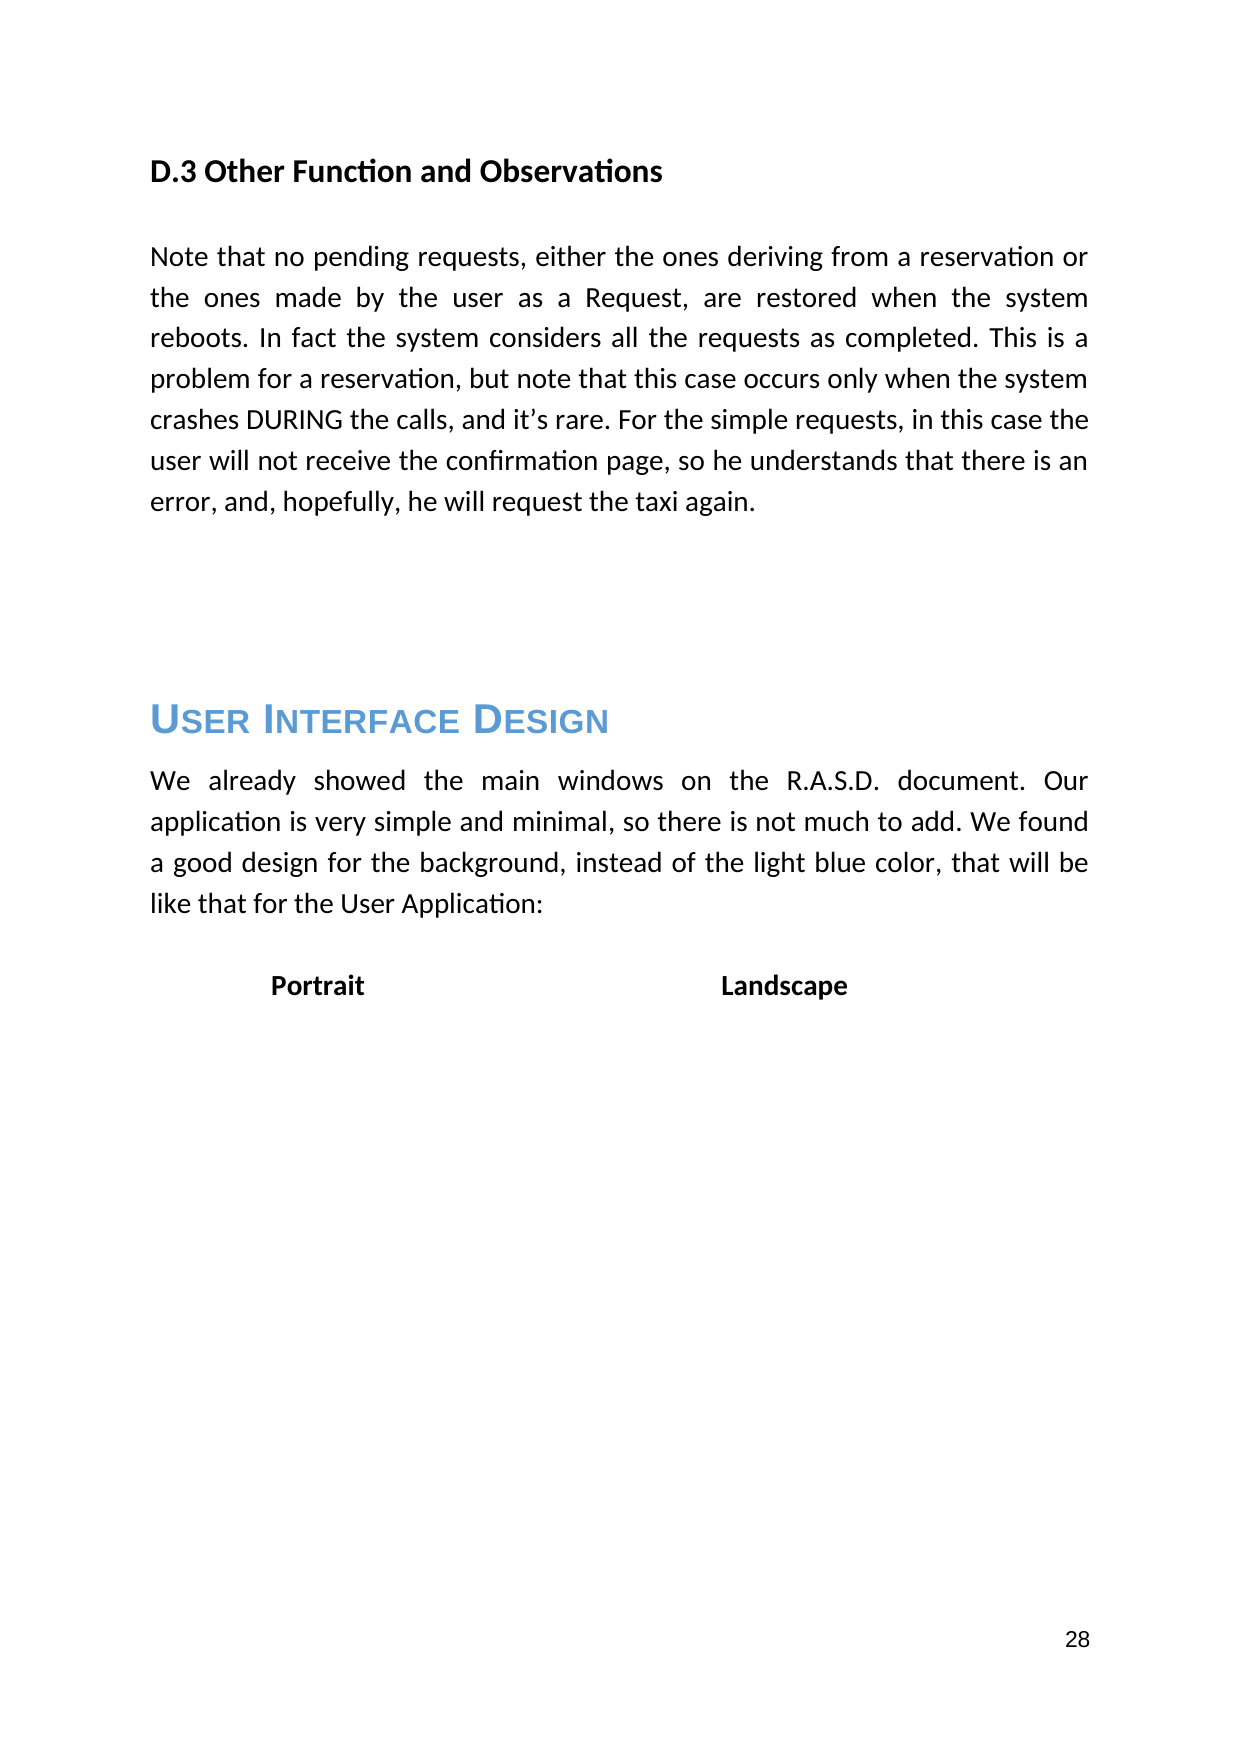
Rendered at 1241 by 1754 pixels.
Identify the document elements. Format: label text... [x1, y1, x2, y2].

subtitle User Interface Design [150, 694, 1090, 742]
list D.3 Other Function and Observations [150, 150, 1090, 191]
text We already showed the main windows on the R.A.S.D. document. Our application is very simple and minimal, so there is not much to add. We found a good design for the background, instead of the light blue color, that will be like that for the User Application: [150, 762, 1090, 921]
list Note that no pending requests, either the ones deriving from a reservation or the ones made by the user as a Request, are restored when the system reboots. In fact the system considers all the requests as completed. This is a problem for a reservation, but note that this case occurs only when the system crashes DURING the calls, and it’s rare. For the simple requests, in this case the user will not receive the confirmation page, so he understands that there is an error, and, hopefully, he will request the taxi again. [150, 238, 1090, 519]
text Portrait Landscape [150, 967, 1090, 1002]
